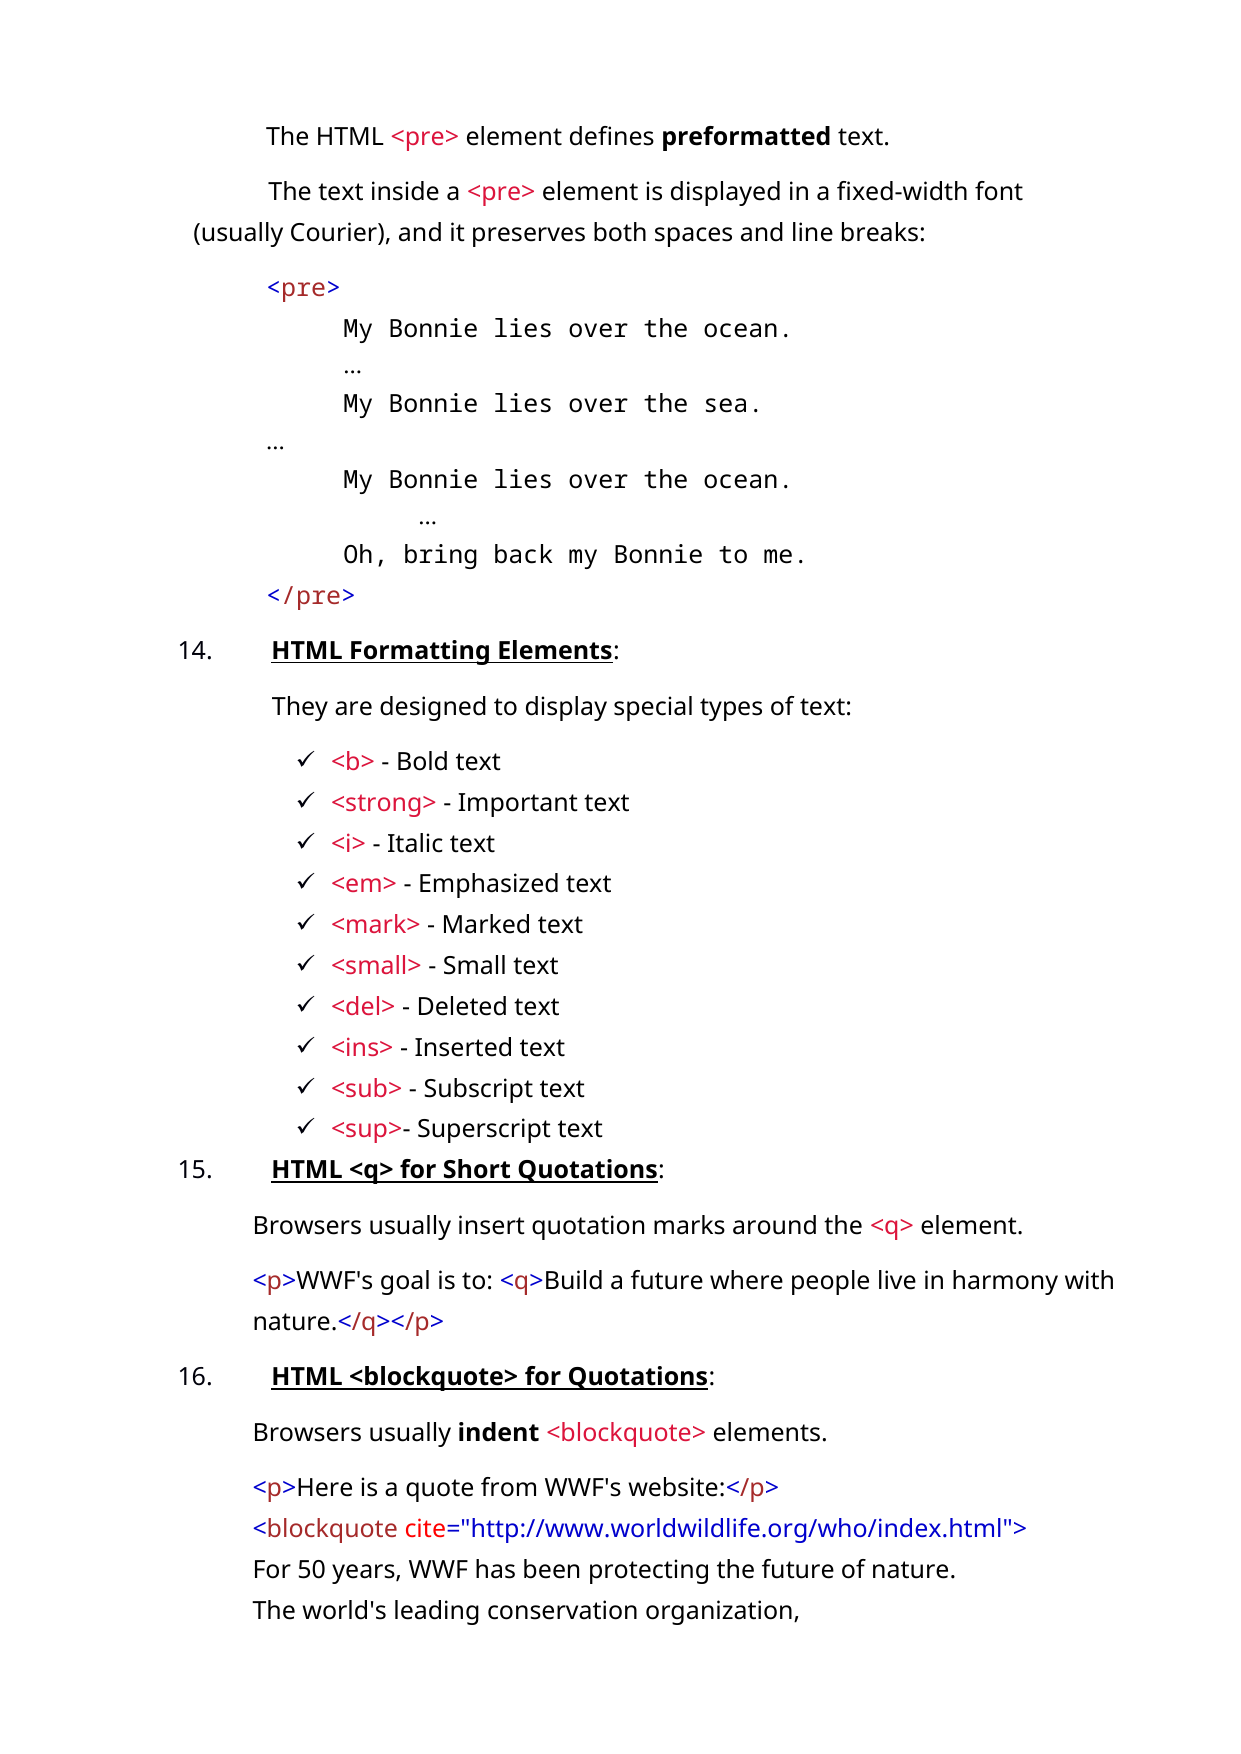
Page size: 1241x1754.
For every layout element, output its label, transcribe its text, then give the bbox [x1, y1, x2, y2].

list HTML <blockquote> for Quotations: [177, 1359, 1122, 1393]
list HTML <q> for Short Quotations: [177, 1152, 1122, 1186]
list <mark> - Marked text [295, 907, 331, 941]
text The text inside a <pre> element is displayed in a fixed-width font (usually Courier), and it preserves both spaces and line breaks: [118, 173, 1122, 248]
text The HTML <pre> element defines preformatted text. [465, 118, 1122, 152]
list <mark> - Marked text [427, 907, 1122, 941]
list <b> - Bold text [381, 744, 1122, 778]
list Browsers usually indent <blockquote> elements. [252, 1414, 1122, 1448]
text <pre> My Bonnie lies over the ocean. ... My Bonnie lies over the sea. ... My Bonnie lies over the ocean. ... Oh, bring back my Bonnie to me. </pre> [183, 270, 1122, 611]
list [252, 1470, 1122, 1626]
list <i> - Italic text [295, 825, 331, 859]
list <sub> - Subscript text [409, 1070, 1122, 1104]
list <del> - Deleted text [295, 989, 331, 1023]
list <del> - Deleted text [402, 989, 1122, 1023]
text The HTML <pre> element defines preformatted text. [183, 118, 390, 152]
list <sup>- Superscript text [402, 1111, 1122, 1145]
list <em> - Emphasized text [403, 866, 1122, 900]
list <b> - Bold text [295, 744, 331, 778]
list <small> - Small text [428, 948, 1122, 982]
list <p>WWF's goal is to: <q>Build a future where people live in harmony with nature.</q></p> [252, 1263, 1122, 1338]
list <strong> - Important text [295, 784, 1122, 818]
list <i> - Italic text [372, 825, 1122, 859]
list <ins> - Inserted text [295, 1029, 1122, 1063]
list HTML Formatting Elements: [177, 633, 1122, 667]
list Browsers usually insert quotation marks around the <q> element. [252, 1207, 1122, 1241]
list <small> - Small text [295, 948, 331, 982]
text They are designed to display special types of text: [177, 688, 1122, 722]
